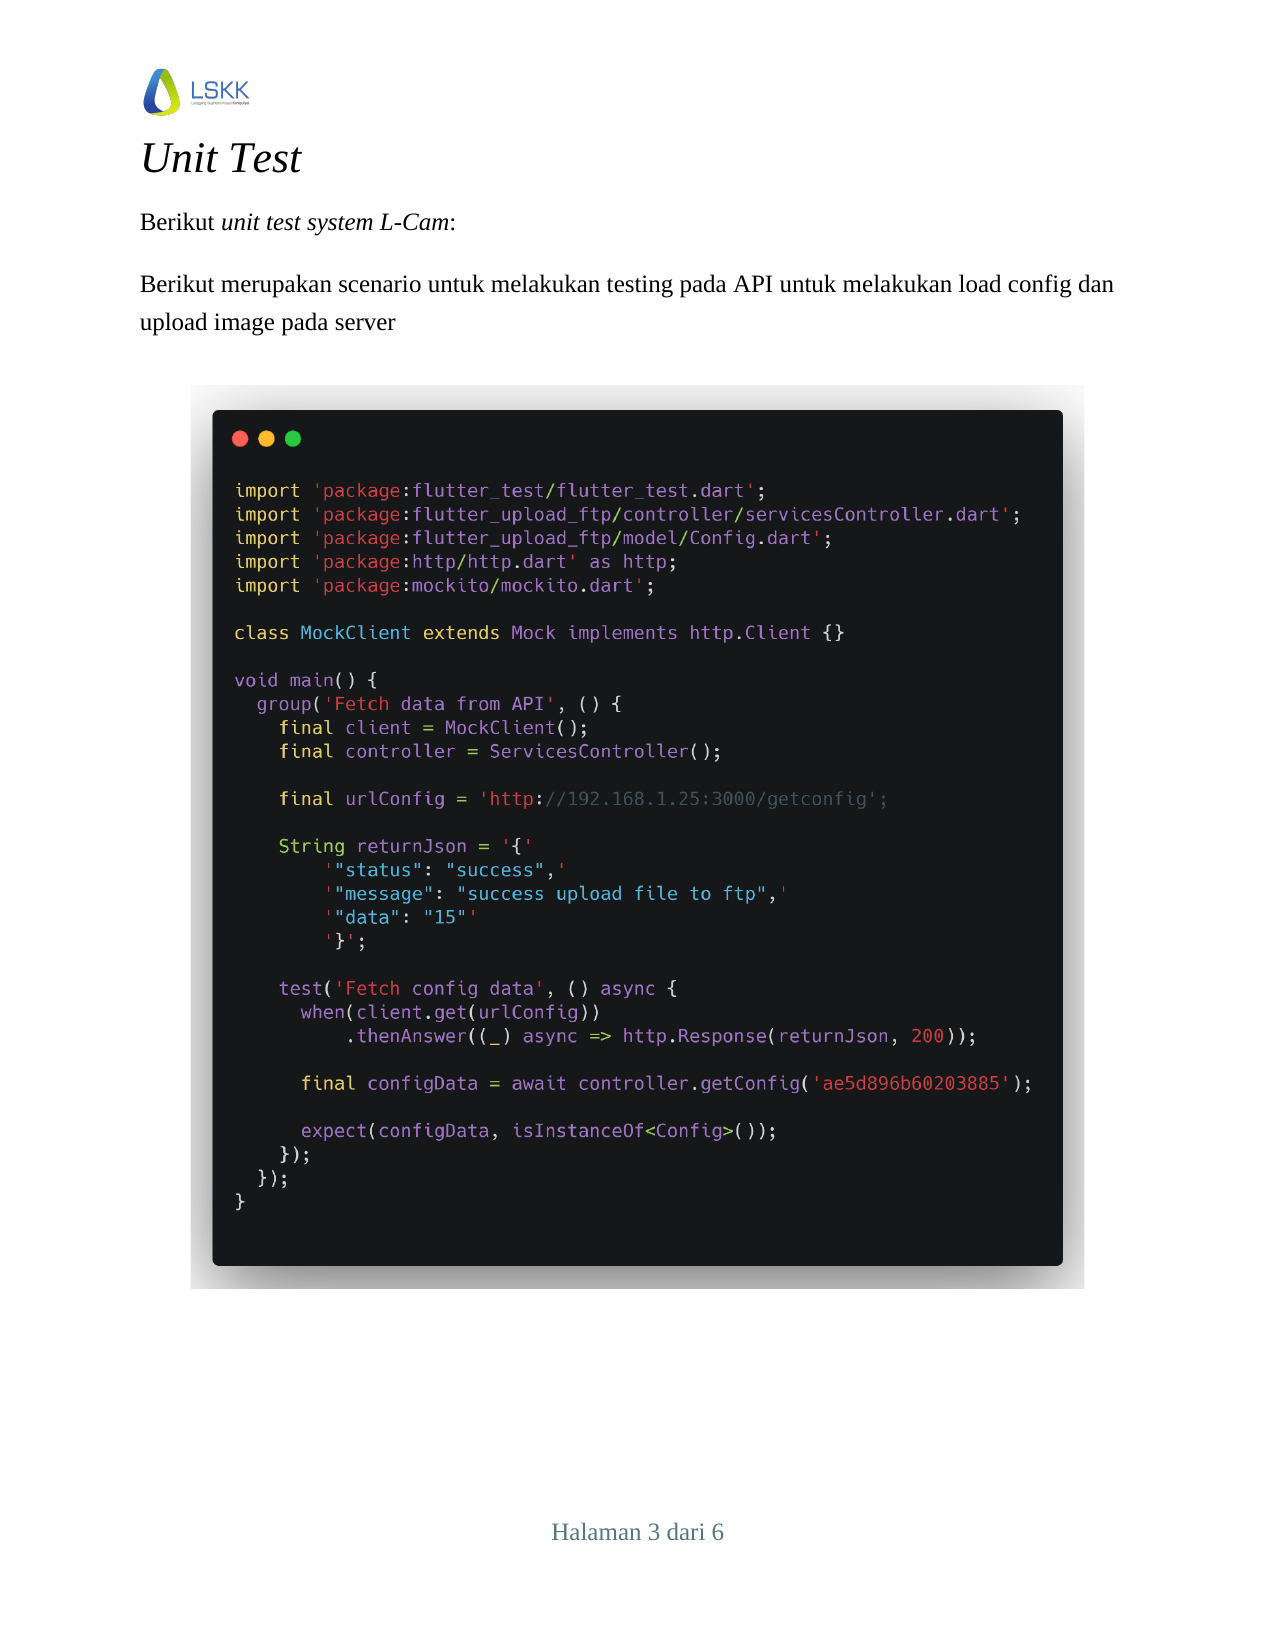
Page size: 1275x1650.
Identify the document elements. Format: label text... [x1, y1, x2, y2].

picture [190, 385, 1085, 1289]
text Berikut merupakan scenario untuk melakukan testing pada API untuk melakukan load config dan upload image pada server [139, 269, 1136, 336]
subtitle Unit Test [139, 132, 1136, 182]
picture [142, 67, 251, 117]
text Berikut unit test system L-Cam: [139, 207, 1136, 236]
